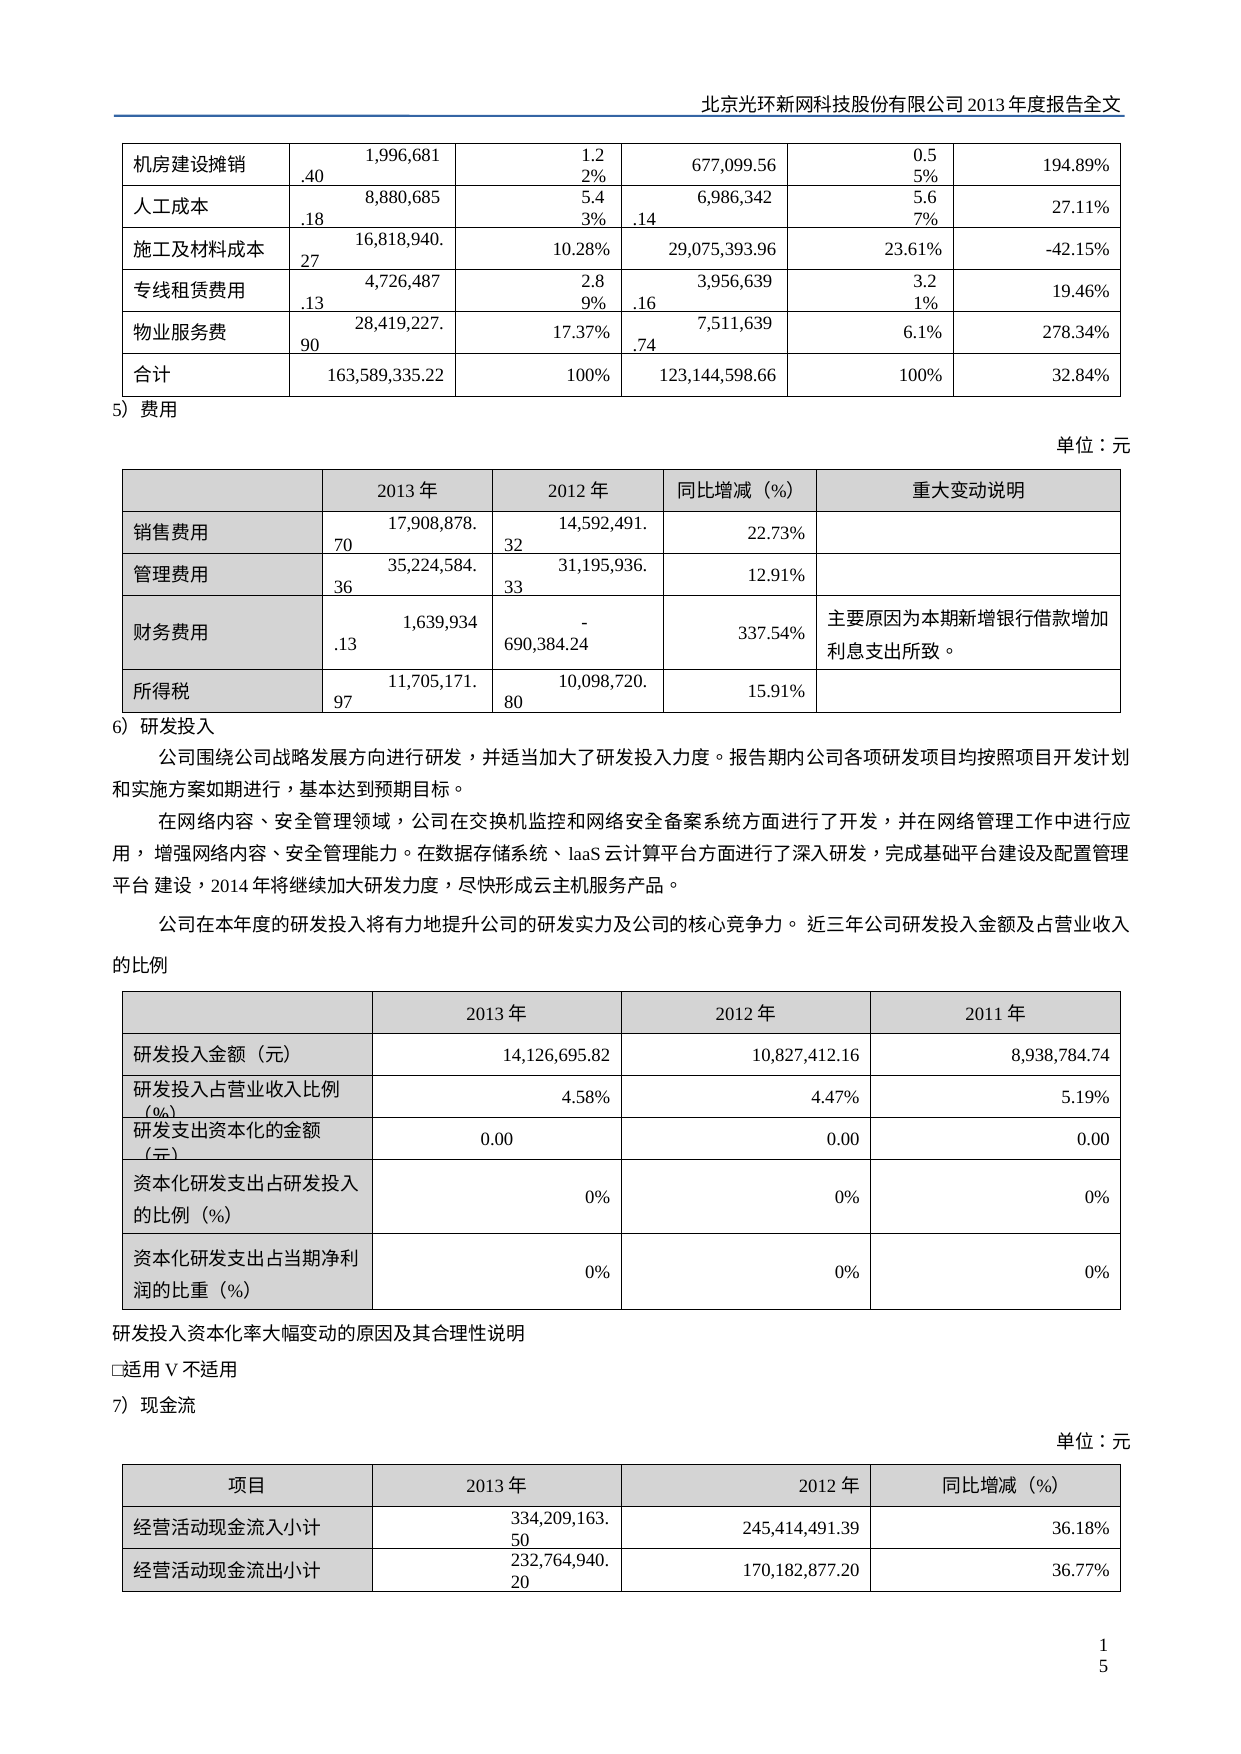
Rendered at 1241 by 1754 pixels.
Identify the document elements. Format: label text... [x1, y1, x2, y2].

table_cell 4.58% [373, 1076, 621, 1117]
table_cell 物业服务费 [123, 312, 289, 352]
table_cell 研发投入金额（元） [123, 1034, 372, 1075]
table_header 1,996,681.40 [290, 144, 455, 185]
table_cell 5.67% [788, 186, 953, 227]
table_cell 5.19% [871, 1076, 1120, 1117]
table_header 机房建设摊销 [123, 144, 289, 185]
table_header 2012 年 [622, 992, 870, 1033]
text 研发投入资本化率大幅变动的原因及其合理性说明 [112, 1320, 1131, 1346]
table_cell 专线租赁费用 [123, 270, 289, 311]
table_cell 财务费用 [123, 596, 322, 669]
table_cell 10.28% [456, 228, 621, 269]
table_cell 123,144,598.66 [622, 354, 787, 396]
table_header 同比增减（%） [664, 470, 816, 511]
table_cell 27.11% [954, 186, 1120, 227]
text 单位：元 [112, 432, 1131, 458]
table_header 同比增减（%） [871, 1465, 1120, 1506]
table_cell 28,419,227.90 [290, 312, 455, 352]
table_cell 100% [788, 354, 953, 396]
table_cell 4.47% [622, 1076, 870, 1117]
table_cell 资本化研发支出占当期净利 润的比重（%） [123, 1234, 372, 1309]
table_cell 0.00 [373, 1118, 621, 1159]
table_cell 19.46% [954, 270, 1120, 311]
table_cell 0.00 [871, 1118, 1120, 1159]
text 单位：元 [112, 1428, 1131, 1453]
table_header 2013 年 [323, 470, 492, 511]
table_cell 0% [871, 1234, 1120, 1309]
table_header 重大变动说明 [817, 470, 1120, 511]
table_cell 2.89% [456, 270, 621, 311]
table_cell 0% [871, 1160, 1120, 1233]
table_header [123, 470, 322, 511]
table_header 2013 年 [373, 1465, 621, 1506]
table_header 2013 年 [373, 992, 621, 1033]
table_cell 278.34% [954, 312, 1120, 352]
table_cell 8,938,784.74 [871, 1034, 1120, 1075]
table_header 194.89% [954, 144, 1120, 185]
table_cell -42.15% [954, 228, 1120, 269]
table_cell 31,195,936.33 [493, 554, 663, 595]
table_header 2012 年 [493, 470, 663, 511]
table_cell 0.00 [622, 1118, 870, 1159]
table_cell 10,827,412.16 [622, 1034, 870, 1075]
table_cell 5.43% [456, 186, 621, 227]
table_cell 7,511,639.74 [622, 312, 787, 352]
table_header [123, 992, 372, 1033]
table_cell 12.91% [664, 554, 816, 595]
table_cell 资本化研发支出占研发投入 的比例（%） [123, 1160, 372, 1233]
text 6）研发投入 [112, 713, 1131, 738]
table_cell 0% [373, 1160, 621, 1233]
table_cell 销售费用 [123, 512, 322, 553]
table_cell 334,209,163.50 [373, 1507, 621, 1548]
table_cell 337.54% [664, 596, 816, 669]
table_cell 0% [622, 1160, 870, 1233]
table_cell 14,126,695.82 [373, 1034, 621, 1075]
table_cell 23.61% [788, 228, 953, 269]
table_cell 17,908,878.70 [323, 512, 492, 553]
table_cell 36.77% [871, 1549, 1120, 1591]
table_cell 22.73% [664, 512, 816, 553]
table_header 1.22% [456, 144, 621, 185]
table_cell -690,384.24 [493, 596, 663, 669]
table_cell 232,764,940.20 [373, 1549, 621, 1591]
table_cell 35,224,584.36 [323, 554, 492, 595]
table_cell 170,182,877.20 [622, 1549, 870, 1591]
table_cell 合计 [123, 354, 289, 396]
table_cell 36.18% [871, 1507, 1120, 1548]
table_cell 主要原因为本期新增银行借款增加 利息支出所致。 [817, 596, 1120, 669]
table_cell 经营活动现金流出小计 [123, 1549, 372, 1591]
table_header 项目 [123, 1465, 372, 1506]
table_cell 11,705,171.97 [323, 670, 492, 712]
table_cell 10,098,720.80 [493, 670, 663, 712]
table_cell 29,075,393.96 [622, 228, 787, 269]
table_cell [817, 512, 1120, 553]
table_header 677,099.56 [622, 144, 787, 185]
table_cell 15.91% [664, 670, 816, 712]
table_cell 14,592,491.32 [493, 512, 663, 553]
table_cell 研发支出资本化的金额（元） [123, 1118, 372, 1159]
table_cell 1,639,934.13 [323, 596, 492, 669]
table_cell 16,818,940.27 [290, 228, 455, 269]
table_cell 100% [456, 354, 621, 396]
table_header 2012 年 [622, 1465, 870, 1506]
table_cell 8,880,685.18 [290, 186, 455, 227]
text 公司在本年度的研发投入将有力地提升公司的研发实力及公司的核心竞争力。 近三年公司研发投入金额及占营业收入的比例 [112, 899, 1131, 980]
table_cell 研发投入占营业收入比例（%） [123, 1076, 372, 1117]
table_cell 4,726,487.13 [290, 270, 455, 311]
table_cell 施工及材料成本 [123, 228, 289, 269]
text 公司围绕公司战略发展方向进行研发，并适当加大了研发投入力度。报告期内公司各项研发项目均按照项目开发计划 和实施方案如期进行，基本达到预期目标。 [112, 738, 1131, 803]
table_cell 3.21% [788, 270, 953, 311]
table_cell 6.1% [788, 312, 953, 352]
table_cell 17.37% [456, 312, 621, 352]
text 5）费用 [112, 397, 1131, 422]
table_cell 0% [622, 1234, 870, 1309]
table_cell 6,986,342.14 [622, 186, 787, 227]
table_cell 163,589,335.22 [290, 354, 455, 396]
table_cell 245,414,491.39 [622, 1507, 870, 1548]
text 在网络内容、安全管理领域，公司在交换机监控和网络安全备案系统方面进行了开发，并在网络管理工作中进行应用， 增强网络内容、安全管理能力。在数据存储系统、laaS云计算平台方面进行了深入研发，完成基础平台建设及配置管理平台 建设，2014年将继续加大研发力度，尽快形成云主机服务产品。 [112, 803, 1131, 899]
table_cell 所得税 [123, 670, 322, 712]
table_header 2011 年 [871, 992, 1120, 1033]
table_cell 32.84% [954, 354, 1120, 396]
text 7）现金流 [112, 1392, 1131, 1418]
table_cell [817, 670, 1120, 712]
table_cell 人工成本 [123, 186, 289, 227]
table_cell 管理费用 [123, 554, 322, 595]
table_cell 经营活动现金流入小计 [123, 1507, 372, 1548]
table_cell 3,956,639.16 [622, 270, 787, 311]
table_cell [817, 554, 1120, 595]
table_cell 0% [373, 1234, 621, 1309]
table_header 0.55% [788, 144, 953, 185]
text □适用V不适用 [112, 1356, 1131, 1382]
